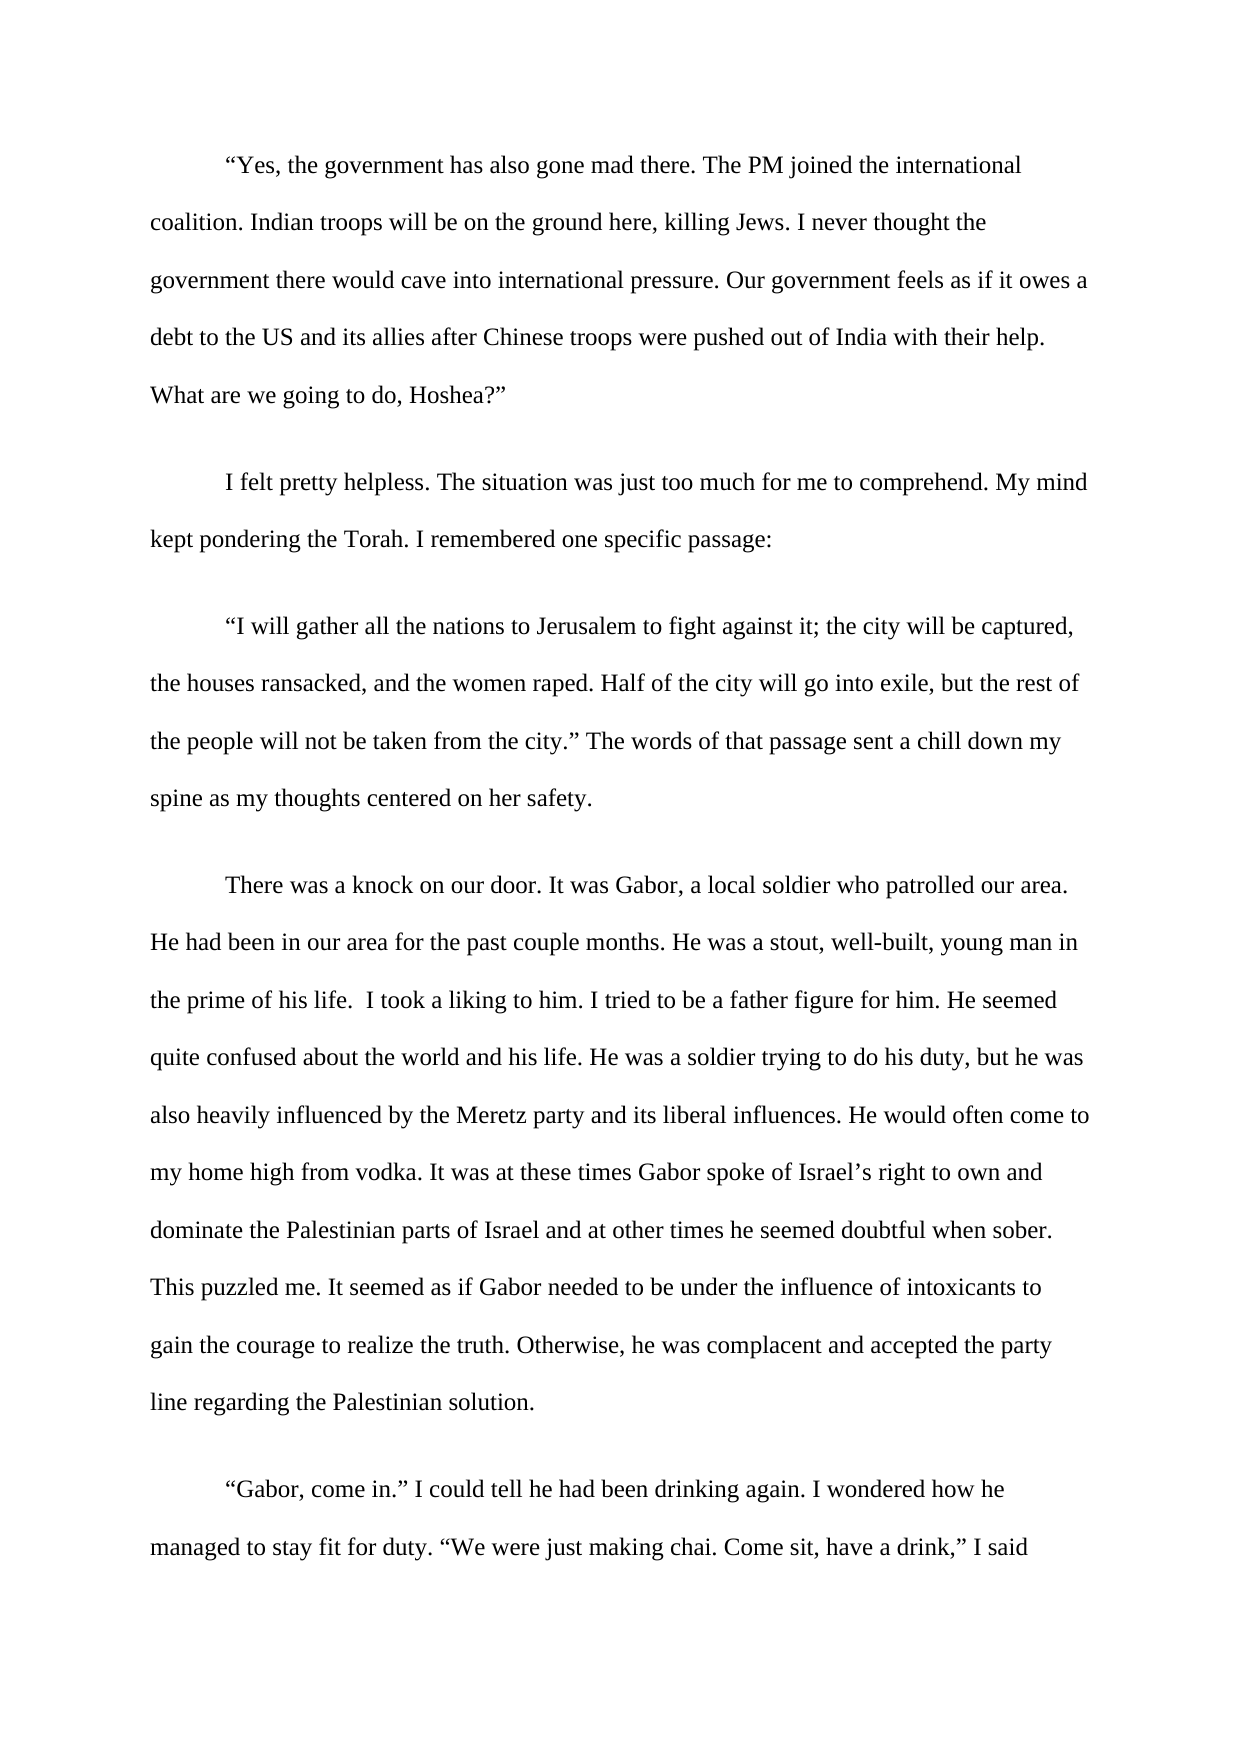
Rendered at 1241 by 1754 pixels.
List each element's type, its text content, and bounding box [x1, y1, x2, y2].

text “I will gather all the nations to Jerusalem to fight against it; the city will be captured, the houses ransacked, and the women raped. Half of the city will go into exile, but the rest of the people will not be taken from the city.” The words of that passage sent a chill down my spine as my thoughts centered on her safety. [150, 611, 1090, 812]
text There was a knock on our door. It was Gabor, a local soldier who patrolled our area. He had been in our area for the past couple months. He was a stout, well-built, young man in the prime of his life. I took a liking to him. I tried to be a father figure for him. He seemed quite confused about the world and his life. He was a soldier trying to do his duty, but he was also heavily influenced by the Meretz party and its liberal influences. He would often come to my home high from vodka. It was at these times Gabor spoke of Israel’s right to own and dominate the Palestinian parts of Israel and at other times he seemed doubtful when sober. This puzzled me. It seemed as if Gabor needed to be under the influence of intoxicants to gain the courage to realize the truth. Otherwise, he was complacent and accepted the party line regarding the Palestinian solution. [150, 870, 1090, 1416]
text I felt pretty helpless. The situation was just too much for me to comprehend. My mind kept pondering the Torah. I remembered one specific passage: [150, 467, 1090, 553]
